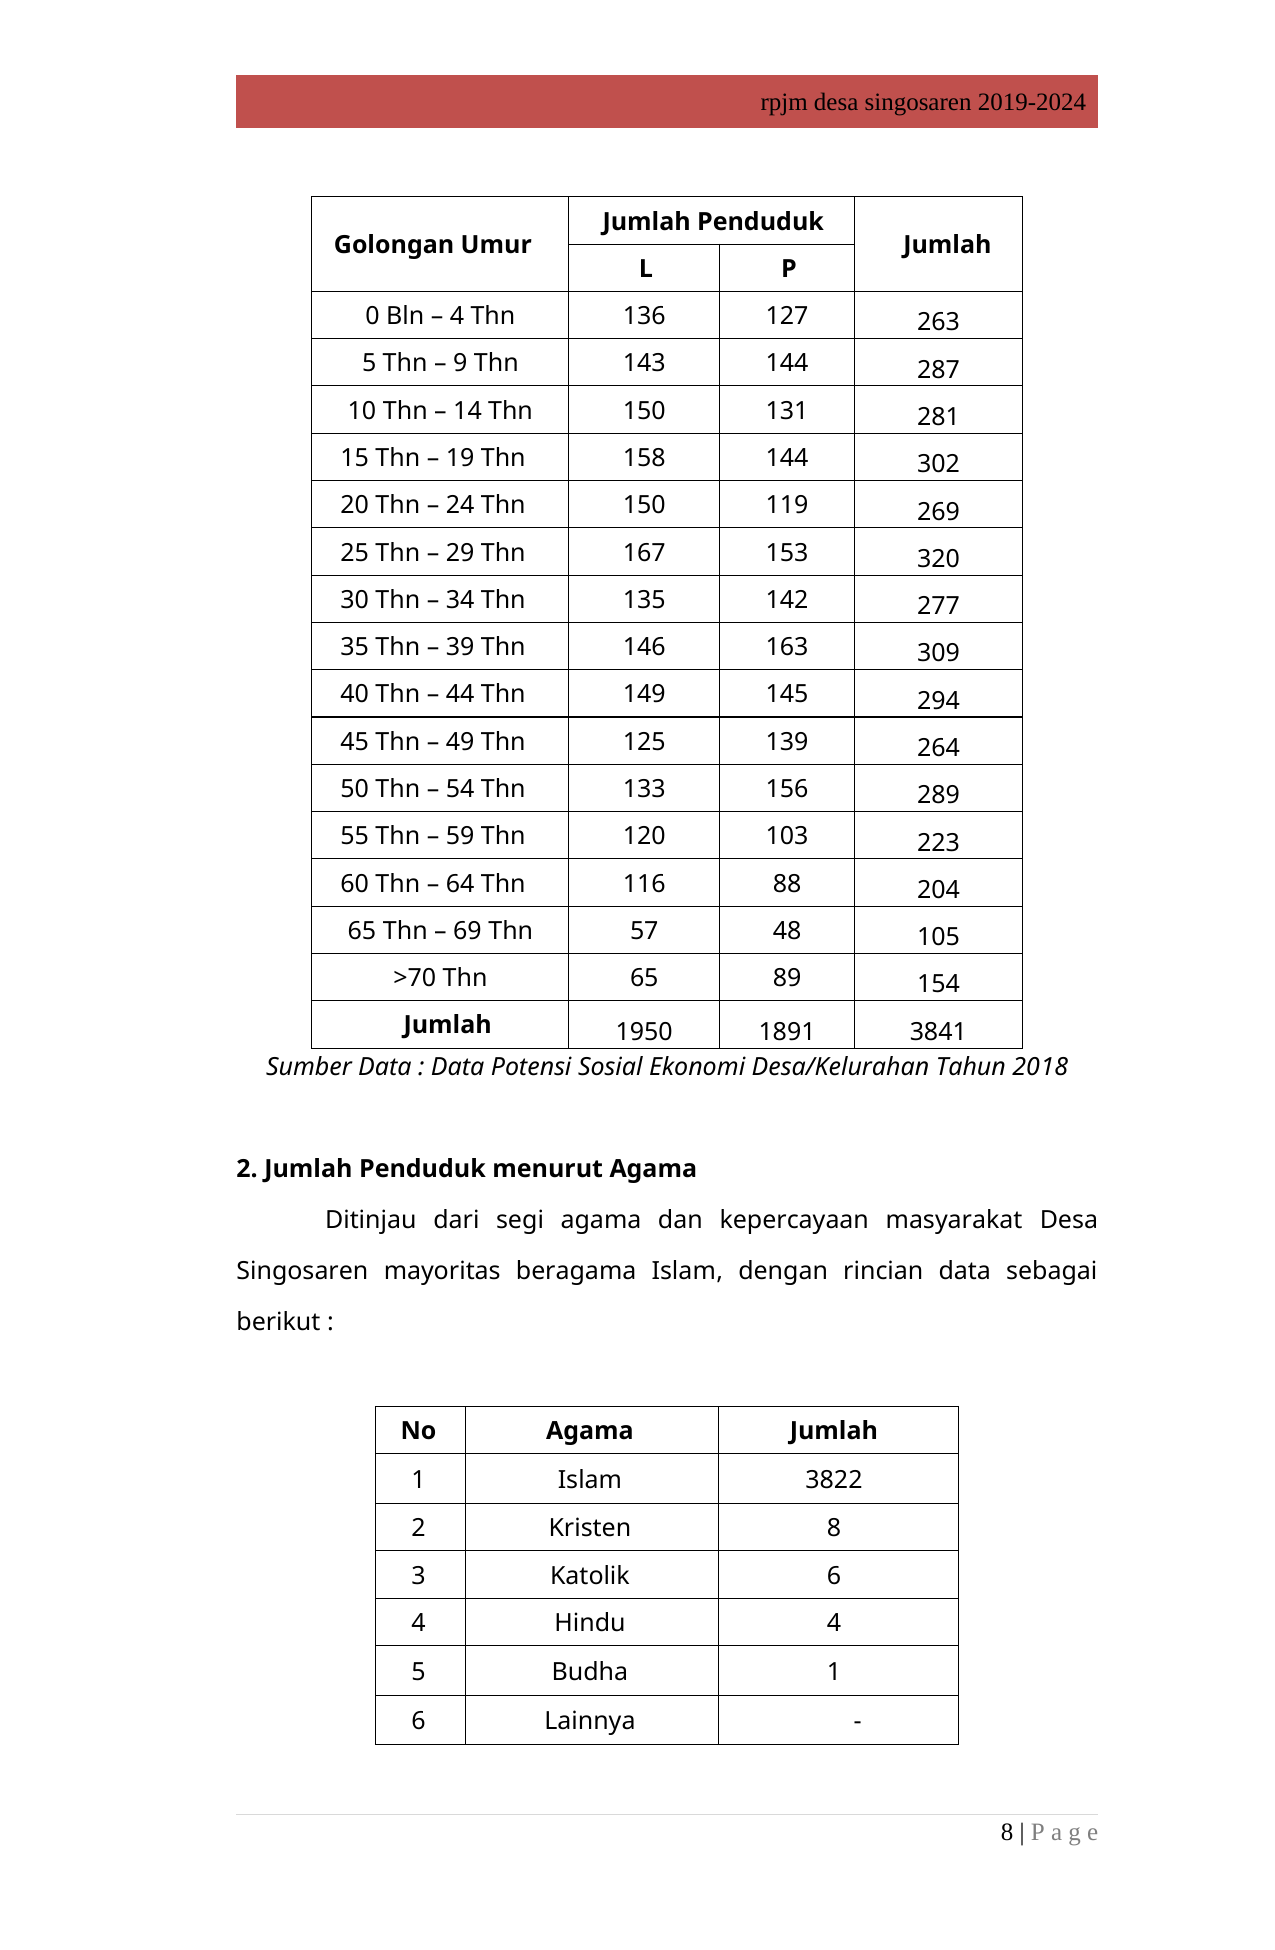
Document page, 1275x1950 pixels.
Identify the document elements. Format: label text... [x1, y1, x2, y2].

table_cell 281 [855, 386, 1022, 433]
table_cell Hindu [466, 1599, 718, 1645]
table_cell 149 [569, 670, 719, 716]
table_cell 55 Thn – 59 Thn [312, 812, 568, 858]
table_cell 65 Thn – 69 Thn [312, 907, 568, 953]
table_cell 143 [569, 339, 719, 385]
table_cell 40 Thn – 44 Thn [312, 670, 568, 716]
table_cell 135 [569, 576, 719, 622]
table_cell 105 [855, 907, 1022, 953]
table_cell 6 [376, 1696, 465, 1744]
table_cell 204 [855, 859, 1022, 906]
table_cell 45 Thn – 49 Thn [312, 718, 568, 764]
table_cell Kristen [466, 1504, 718, 1550]
table_cell 145 [720, 670, 854, 716]
table_cell 150 [569, 386, 719, 433]
table_cell 89 [720, 954, 854, 1000]
table_cell 1950 [569, 1001, 719, 1047]
table_cell 163 [720, 623, 854, 669]
table_cell 153 [720, 528, 854, 574]
table_cell 269 [855, 481, 1022, 527]
table_cell 119 [720, 481, 854, 527]
table_cell L [569, 245, 719, 291]
table_cell 144 [720, 339, 854, 385]
text Sumber Data : Data Potensi Sosial Ekonomi Desa/Kelurahan Tahun 2018 [236, 177, 1098, 1082]
table_cell 150 [569, 481, 719, 527]
table_cell 294 [855, 670, 1022, 716]
table_cell Jumlah [312, 1001, 568, 1047]
table_cell 2 [376, 1504, 465, 1550]
table_cell 302 [855, 434, 1022, 480]
table_cell 50 Thn – 54 Thn [312, 765, 568, 811]
table_cell 136 [569, 292, 719, 338]
table_cell 10 Thn – 14 Thn [312, 386, 568, 433]
text Ditinjau dari segi agama dan kepercayaan masyarakat Desa Singosaren mayoritas beragama Islam, dengan rincian data sebagai berikut : [236, 1202, 1098, 1338]
table_cell 4 [719, 1599, 958, 1645]
table_cell 131 [720, 386, 854, 433]
table_cell 289 [855, 765, 1022, 811]
table_header Golongan Umur [312, 197, 568, 291]
table_cell 287 [855, 339, 1022, 385]
table_cell 20 Thn – 24 Thn [312, 481, 568, 527]
table_cell 264 [855, 718, 1022, 764]
table_header No [376, 1407, 465, 1453]
table_cell 144 [720, 434, 854, 480]
table_cell Lainnya [466, 1696, 718, 1744]
table_cell Budha [466, 1646, 718, 1695]
table_cell 65 [569, 954, 719, 1000]
table_cell 1891 [720, 1001, 854, 1047]
table_cell 48 [720, 907, 854, 953]
table_cell 142 [720, 576, 854, 622]
table_cell 1 [376, 1454, 465, 1503]
table_header Jumlah [855, 197, 1022, 291]
table_cell 3822 [719, 1454, 958, 1503]
table_cell 5 Thn – 9 Thn [312, 339, 568, 385]
table_cell 30 Thn – 34 Thn [312, 576, 568, 622]
table_cell 8 [719, 1504, 958, 1550]
table_cell - [719, 1696, 958, 1744]
table_cell 309 [855, 623, 1022, 669]
table_cell 120 [569, 812, 719, 858]
table_header Jumlah Penduduk [569, 197, 854, 243]
table_cell 223 [855, 812, 1022, 858]
table_cell 4 [376, 1599, 465, 1645]
table_cell 125 [569, 718, 719, 764]
table_header Jumlah [719, 1407, 958, 1453]
table_cell 156 [720, 765, 854, 811]
table_cell 5 [376, 1646, 465, 1695]
text 2. Jumlah Penduduk menurut Agama [236, 1151, 1098, 1184]
table_cell 0 Bln – 4 Thn [312, 292, 568, 338]
table_cell 25 Thn – 29 Thn [312, 528, 568, 574]
table_cell 6 [719, 1551, 958, 1598]
table_cell 133 [569, 765, 719, 811]
table_cell 127 [720, 292, 854, 338]
table_cell 277 [855, 576, 1022, 622]
table_cell P [720, 245, 854, 291]
table_cell 3 [376, 1551, 465, 1598]
table_cell 35 Thn – 39 Thn [312, 623, 568, 669]
table_cell Islam [466, 1454, 718, 1503]
table_cell 167 [569, 528, 719, 574]
table_cell 57 [569, 907, 719, 953]
table_header Agama [466, 1407, 718, 1453]
table_cell 1 [719, 1646, 958, 1695]
table_cell 139 [720, 718, 854, 764]
table_cell 154 [855, 954, 1022, 1000]
table_cell 15 Thn – 19 Thn [312, 434, 568, 480]
table_cell 116 [569, 859, 719, 906]
table_cell Katolik [466, 1551, 718, 1598]
table_cell 3841 [855, 1001, 1022, 1047]
table_cell >70 Thn [312, 954, 568, 1000]
table_cell 103 [720, 812, 854, 858]
table_cell 88 [720, 859, 854, 906]
table_cell 146 [569, 623, 719, 669]
table_cell 263 [855, 292, 1022, 338]
table_cell 158 [569, 434, 719, 480]
table_cell 320 [855, 528, 1022, 574]
table_cell 60 Thn – 64 Thn [312, 859, 568, 906]
